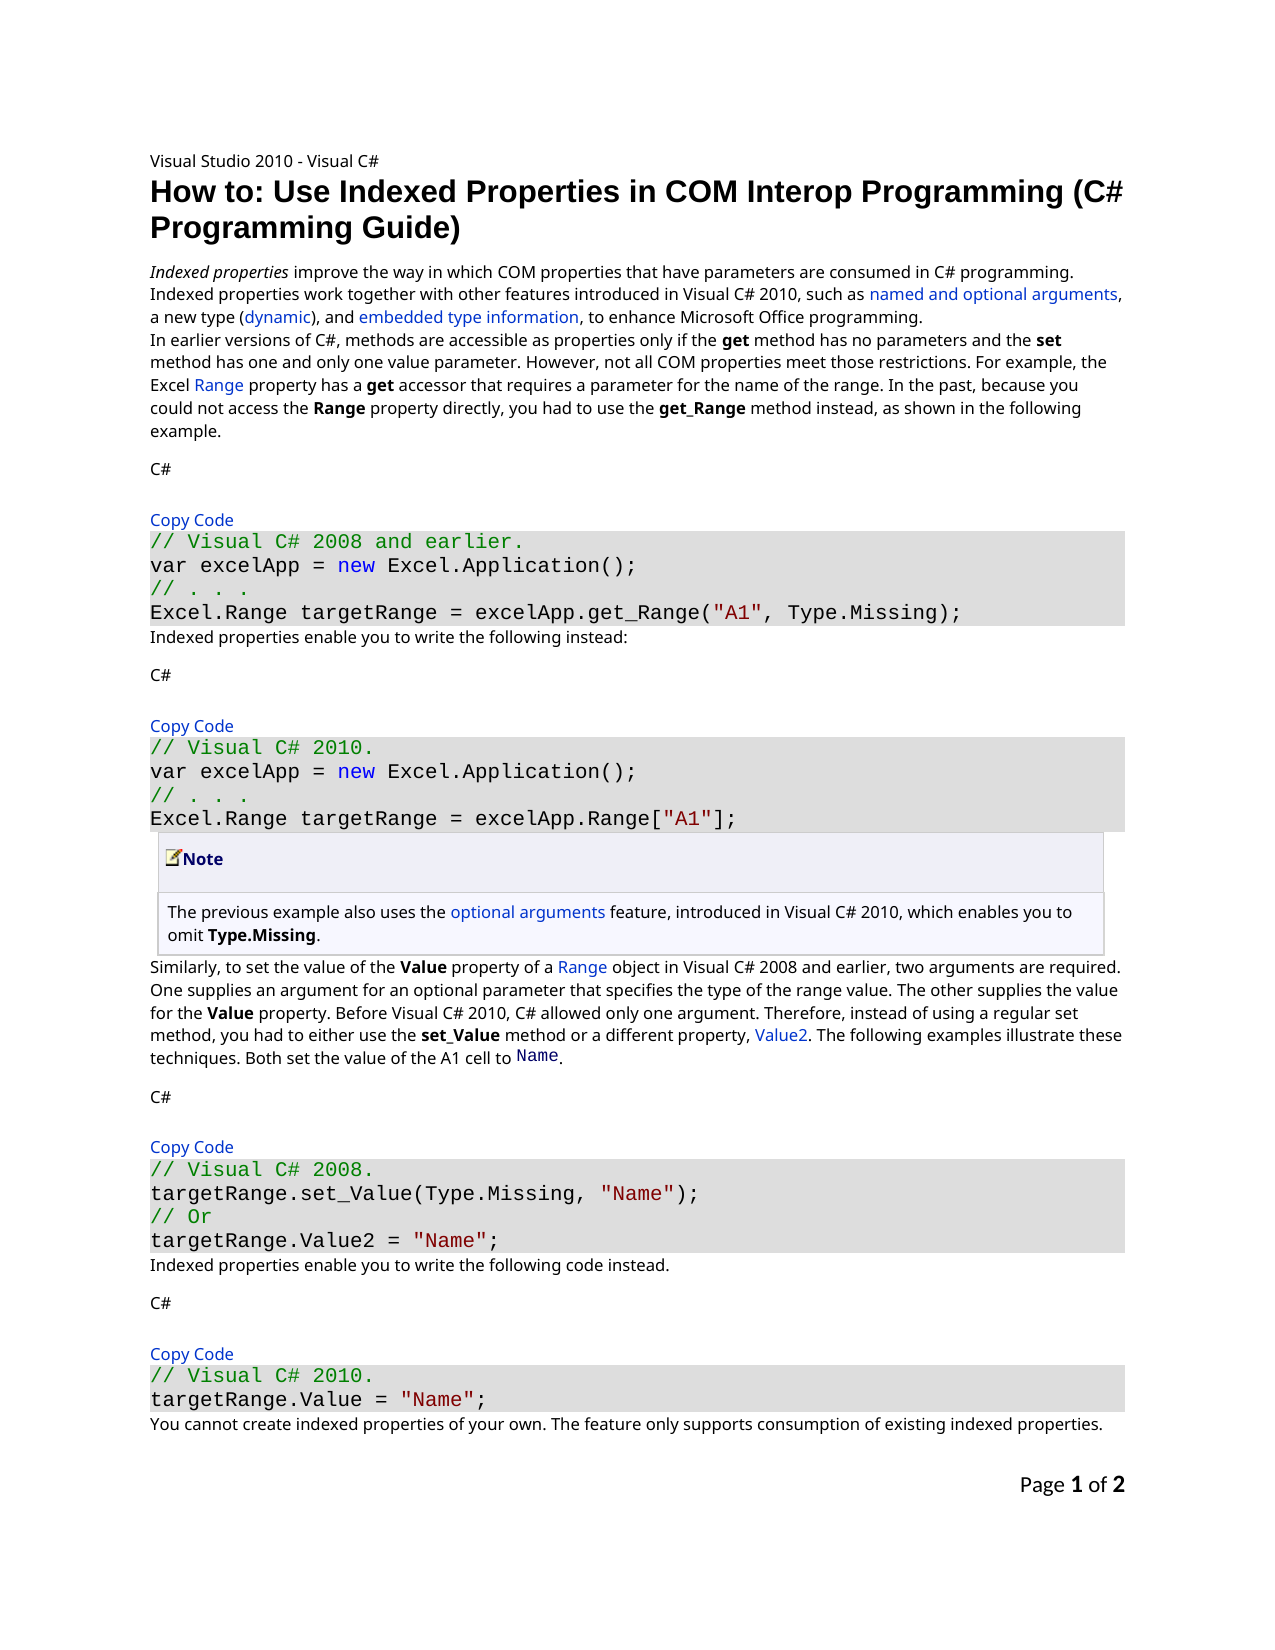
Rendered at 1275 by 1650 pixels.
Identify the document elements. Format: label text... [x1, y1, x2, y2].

text C# [150, 457, 1125, 480]
text Copy Code [150, 1136, 1125, 1159]
text targetRange.Value2 = "Name"; [150, 1230, 1125, 1253]
text var excelApp = new Excel.Application(); [150, 761, 1125, 784]
table_cell The previous example also uses the optional arguments feature, introduced in Visual C# 2010, which enables you to omit Type.Missing. [159, 893, 1103, 954]
text // Visual C# 2010. [150, 737, 1125, 761]
text Copy Code [150, 714, 1125, 737]
text // Or [150, 1206, 1125, 1230]
text Visual Studio 2010 - Visual C# [150, 150, 1125, 173]
text Indexed properties improve the way in which COM properties that have parameters are consumed in C# programming. Indexed properties work together with other features introduced in Visual C# 2010, such as named and optional arguments, a new type (dynamic), and embedded type information, to enhance Microsoft Office programming. [150, 260, 1125, 328]
text // Visual C# 2010. [150, 1365, 1125, 1389]
text // Visual C# 2008 and earlier. [150, 531, 1125, 554]
text Indexed properties enable you to write the following code instead. [150, 1253, 1125, 1276]
text You cannot create indexed properties of your own. The feature only supports consumption of existing indexed properties. [150, 1412, 1125, 1435]
text Excel.Range targetRange = excelApp.Range["A1"]; [150, 808, 1125, 832]
text C# [150, 1085, 1125, 1108]
text Similarly, to set the value of the Value property of a Range object in Visual C# 2008 and earlier, two arguments are required. One supplies an argument for an optional parameter that specifies the type of the range value. The other supplies the value for the Value property. Before Visual C# 2010, C# allowed only one argument. Therefore, instead of using a regular set method, you had to either use the set_Value method or a different property, Value2. The following examples illustrate these techniques. Both set the value of the A1 cell to Name. [150, 956, 1125, 1070]
text var excelApp = new Excel.Application(); [150, 554, 1125, 578]
text C# [150, 1292, 1125, 1314]
text // . . . [150, 784, 1125, 808]
text How to: Use Indexed Properties in COM Interop Programming (C# Programming Guide) [150, 173, 1125, 244]
text // . . . [150, 578, 1125, 602]
text // Visual C# 2008. [150, 1159, 1125, 1182]
picture [165, 849, 183, 866]
text Copy Code [150, 1342, 1125, 1365]
text Excel.Range targetRange = excelApp.get_Range("A1", Type.Missing); [150, 602, 1125, 626]
text Indexed properties enable you to write the following instead: [150, 626, 1125, 648]
text C# [150, 664, 1125, 687]
text In earlier versions of C#, methods are accessible as properties only if the get method has no parameters and the set method has one and only one value parameter. However, not all COM properties meet those restrictions. For example, the Excel Range property has a get accessor that requires a parameter for the name of the range. In the past, because you could not access the Range property directly, you had to use the get_Range method instead, as shown in the following example. [150, 328, 1125, 442]
text targetRange.set_Value(Type.Missing, "Name"); [150, 1182, 1125, 1206]
text Copy Code [150, 508, 1125, 531]
table_header Note [159, 833, 1103, 892]
text targetRange.Value = "Name"; [150, 1389, 1125, 1412]
